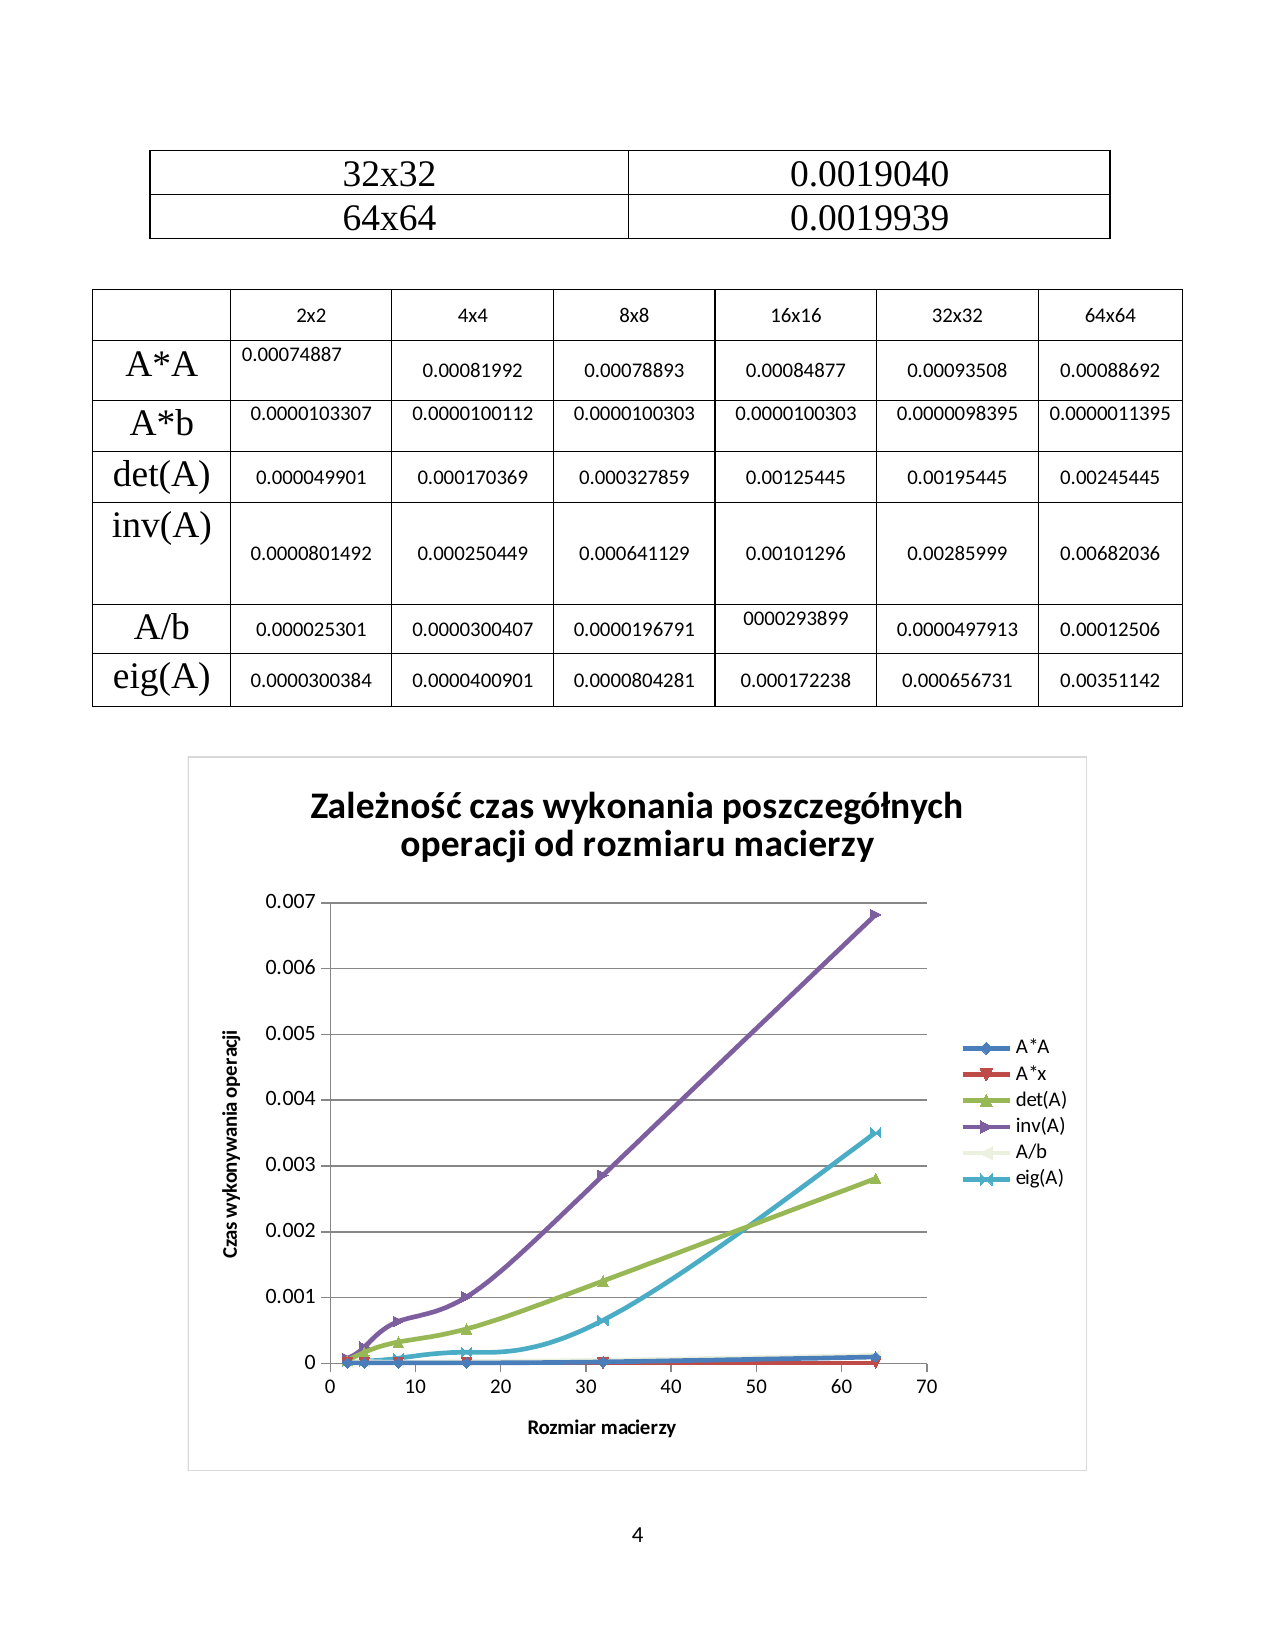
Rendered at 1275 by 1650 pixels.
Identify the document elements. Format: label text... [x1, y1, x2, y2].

table_header 64x64 [1039, 290, 1182, 340]
table_cell 0.000170369 [392, 452, 553, 502]
table_cell 0.00078893 [554, 341, 714, 399]
table_cell 0.00012506 [1039, 605, 1182, 653]
table_cell 0.00682036 [1039, 503, 1182, 604]
table_cell 0.0000103307 [231, 401, 391, 451]
table_cell det(A) [93, 452, 230, 502]
table_cell 0.0000497913 [877, 605, 1038, 653]
table_cell 0.0000100112 [392, 401, 553, 451]
table_cell 0.0000011395 [1039, 401, 1182, 451]
table_cell 0.00074887 [231, 341, 391, 399]
table_cell 0.0000100303 [554, 401, 714, 451]
table_cell 0.000250449 [392, 503, 553, 604]
table_cell 0.00195445 [877, 452, 1038, 502]
table_cell 0.0000400901 [392, 654, 553, 706]
table_cell 0000293899 [716, 605, 876, 653]
table_cell A/b [93, 605, 230, 653]
table_header 4x4 [392, 290, 553, 340]
table_cell 0.0000801492 [231, 503, 391, 604]
table_cell 0.000025301 [231, 605, 391, 653]
table_cell 0.00125445 [716, 452, 876, 502]
table_cell 0.0000300407 [392, 605, 553, 653]
table_cell 64x64 [151, 195, 628, 238]
table_cell 0.000172238 [716, 654, 876, 706]
table_cell 0.0000098395 [877, 401, 1038, 451]
table_cell eig(A) [93, 654, 230, 706]
table_header 32x32 [877, 290, 1038, 340]
table_cell 0.00285999 [877, 503, 1038, 604]
table_header 2x2 [231, 290, 391, 340]
table_cell 0.0019040 [629, 151, 1109, 194]
table_header [93, 290, 230, 340]
table_cell 0.00245445 [1039, 452, 1182, 502]
table_cell 0.0000100303 [716, 401, 876, 451]
table_cell A*b [93, 401, 230, 451]
table_cell 0.00351142 [1039, 654, 1182, 706]
table_cell 0.00093508 [877, 341, 1038, 399]
table_cell 0.000327859 [554, 452, 714, 502]
table_cell 0.0000300384 [231, 654, 391, 706]
table_cell 0.00084877 [716, 341, 876, 399]
table_cell 0.000641129 [554, 503, 714, 604]
table_cell 0.0000196791 [554, 605, 714, 653]
table_cell 0.000656731 [877, 654, 1038, 706]
table_cell 32x32 [151, 151, 628, 194]
table_cell inv(A) [93, 503, 230, 604]
table_cell A*A [93, 341, 230, 399]
table_cell 0.0000804281 [554, 654, 714, 706]
table_header 16x16 [716, 290, 876, 340]
table_cell 0.00081992 [392, 341, 553, 399]
table_cell 0.0019939 [629, 195, 1109, 238]
table_cell 0.00088692 [1039, 341, 1182, 399]
table_cell 0.000049901 [231, 452, 391, 502]
table_header 8x8 [554, 290, 714, 340]
table_cell 0.00101296 [716, 503, 876, 604]
